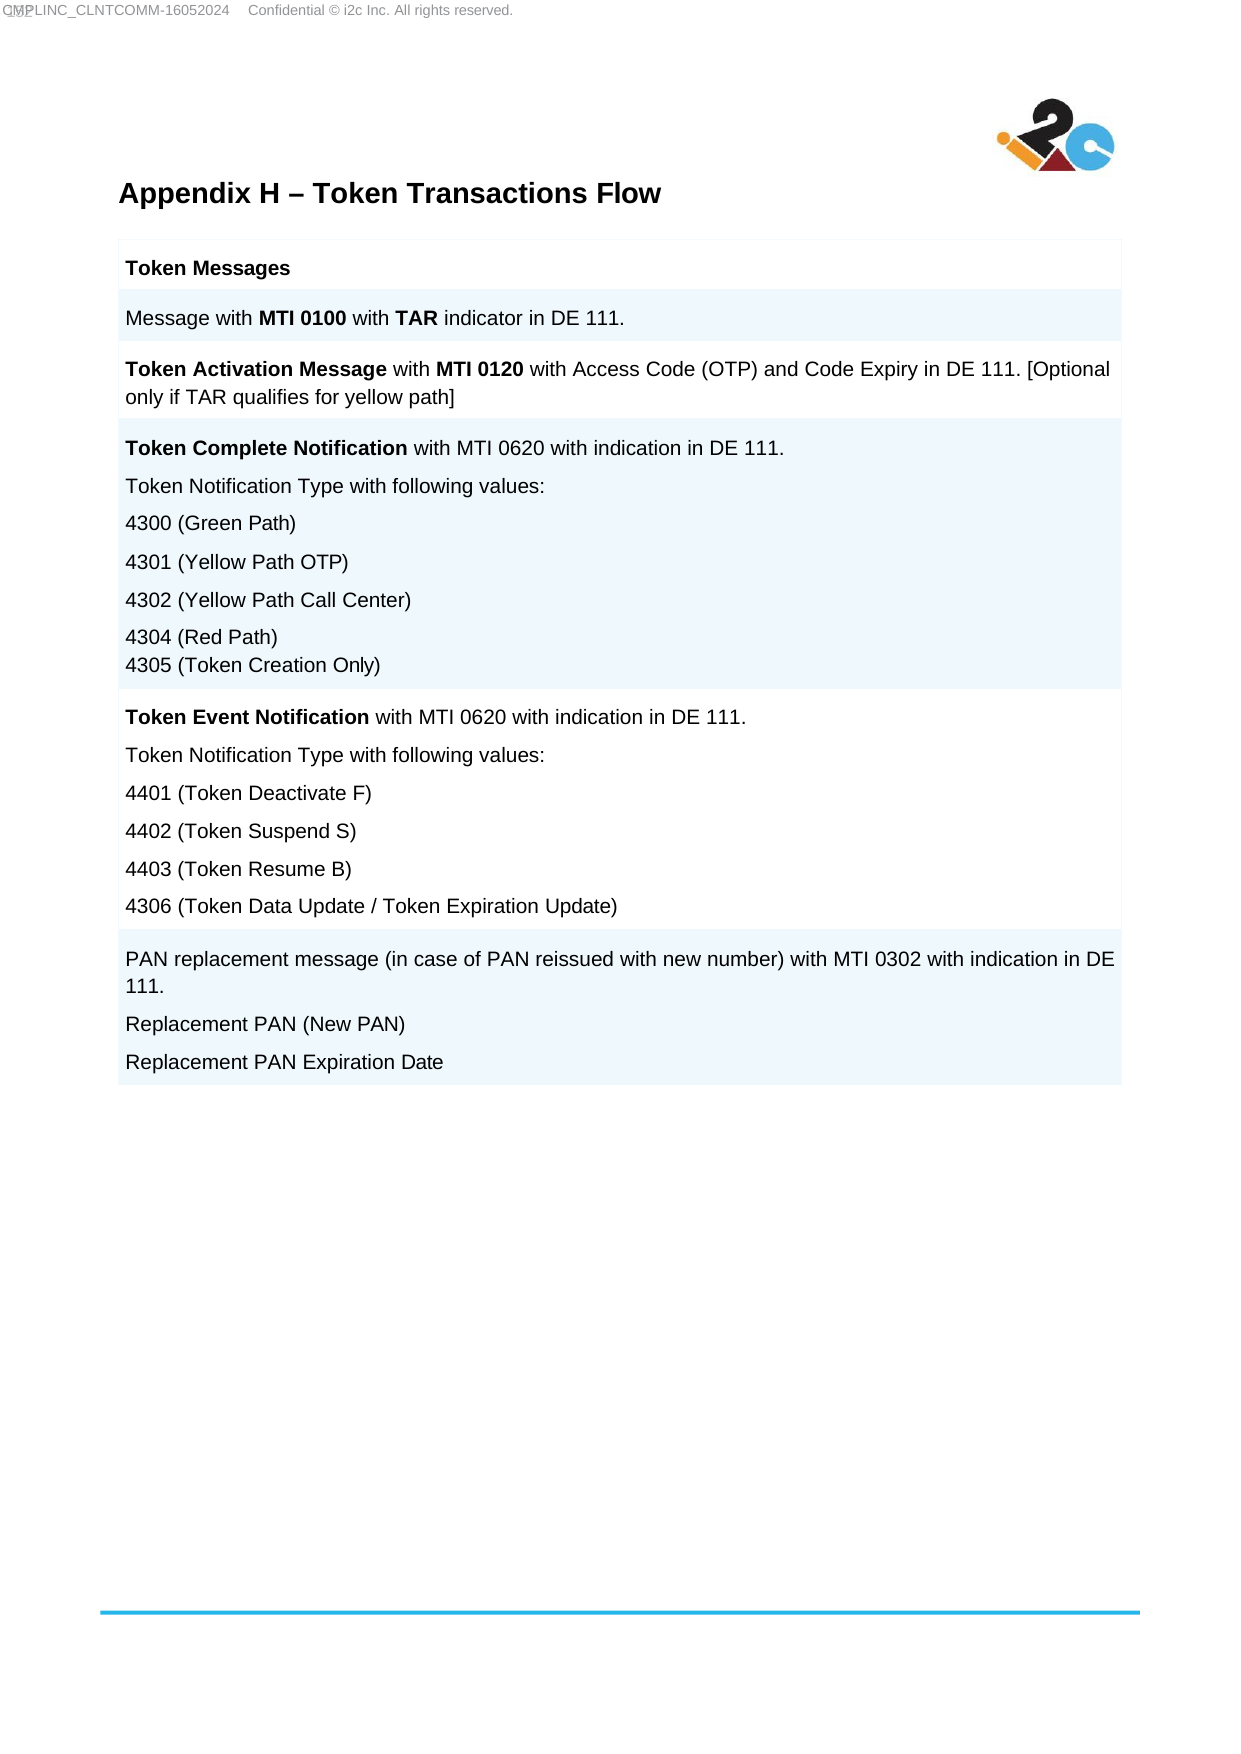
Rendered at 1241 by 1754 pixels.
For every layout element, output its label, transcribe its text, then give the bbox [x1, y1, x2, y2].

picture [991, 98, 1119, 176]
subtitle Appendix H – Token Transactions Flow [118, 176, 1144, 209]
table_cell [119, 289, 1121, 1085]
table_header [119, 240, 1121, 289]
